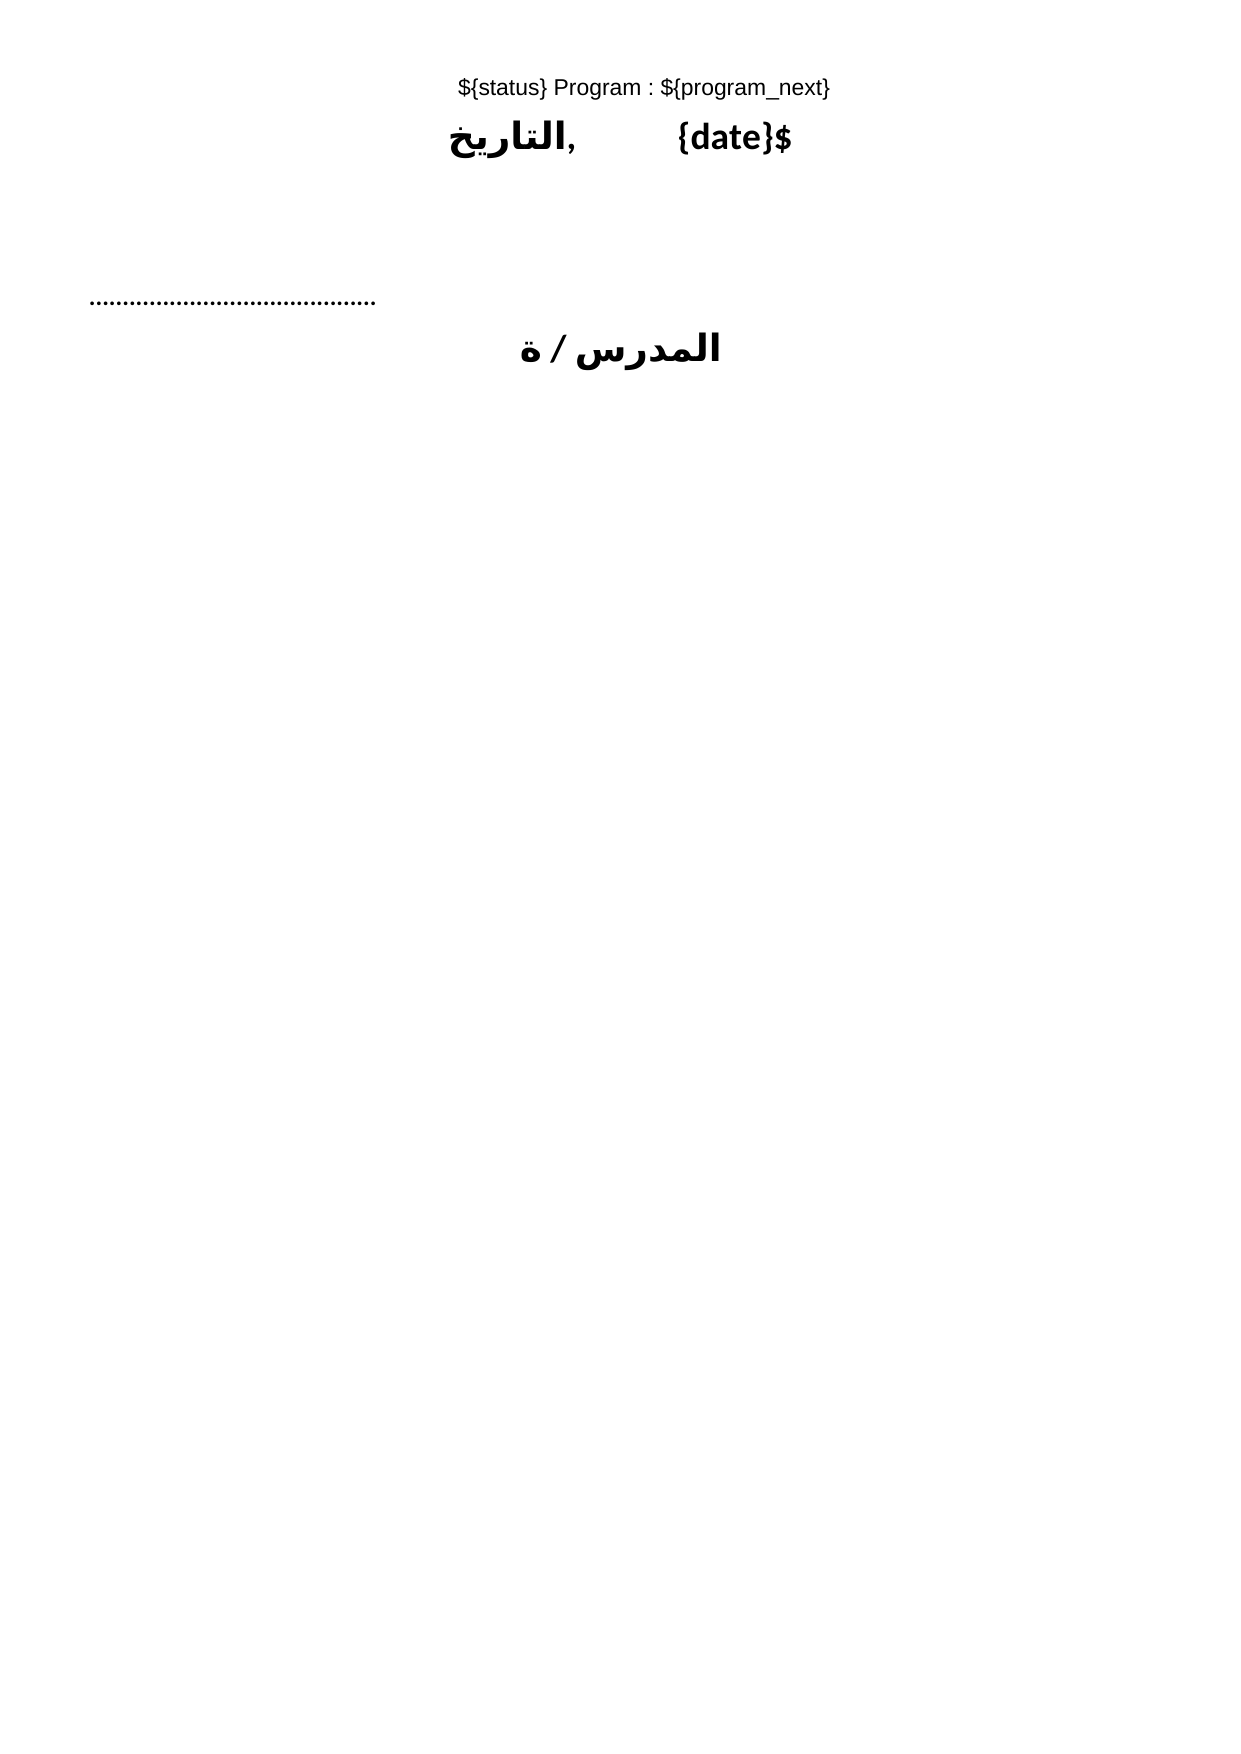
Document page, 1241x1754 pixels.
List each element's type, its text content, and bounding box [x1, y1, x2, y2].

table_cell ........................................... [78, 159, 1163, 325]
table_cell المدرس / ة [78, 325, 1163, 371]
text ${status} Program : ${program_next} [89, 74, 1152, 100]
table_header التاريخ, {date}$ [78, 113, 1163, 159]
